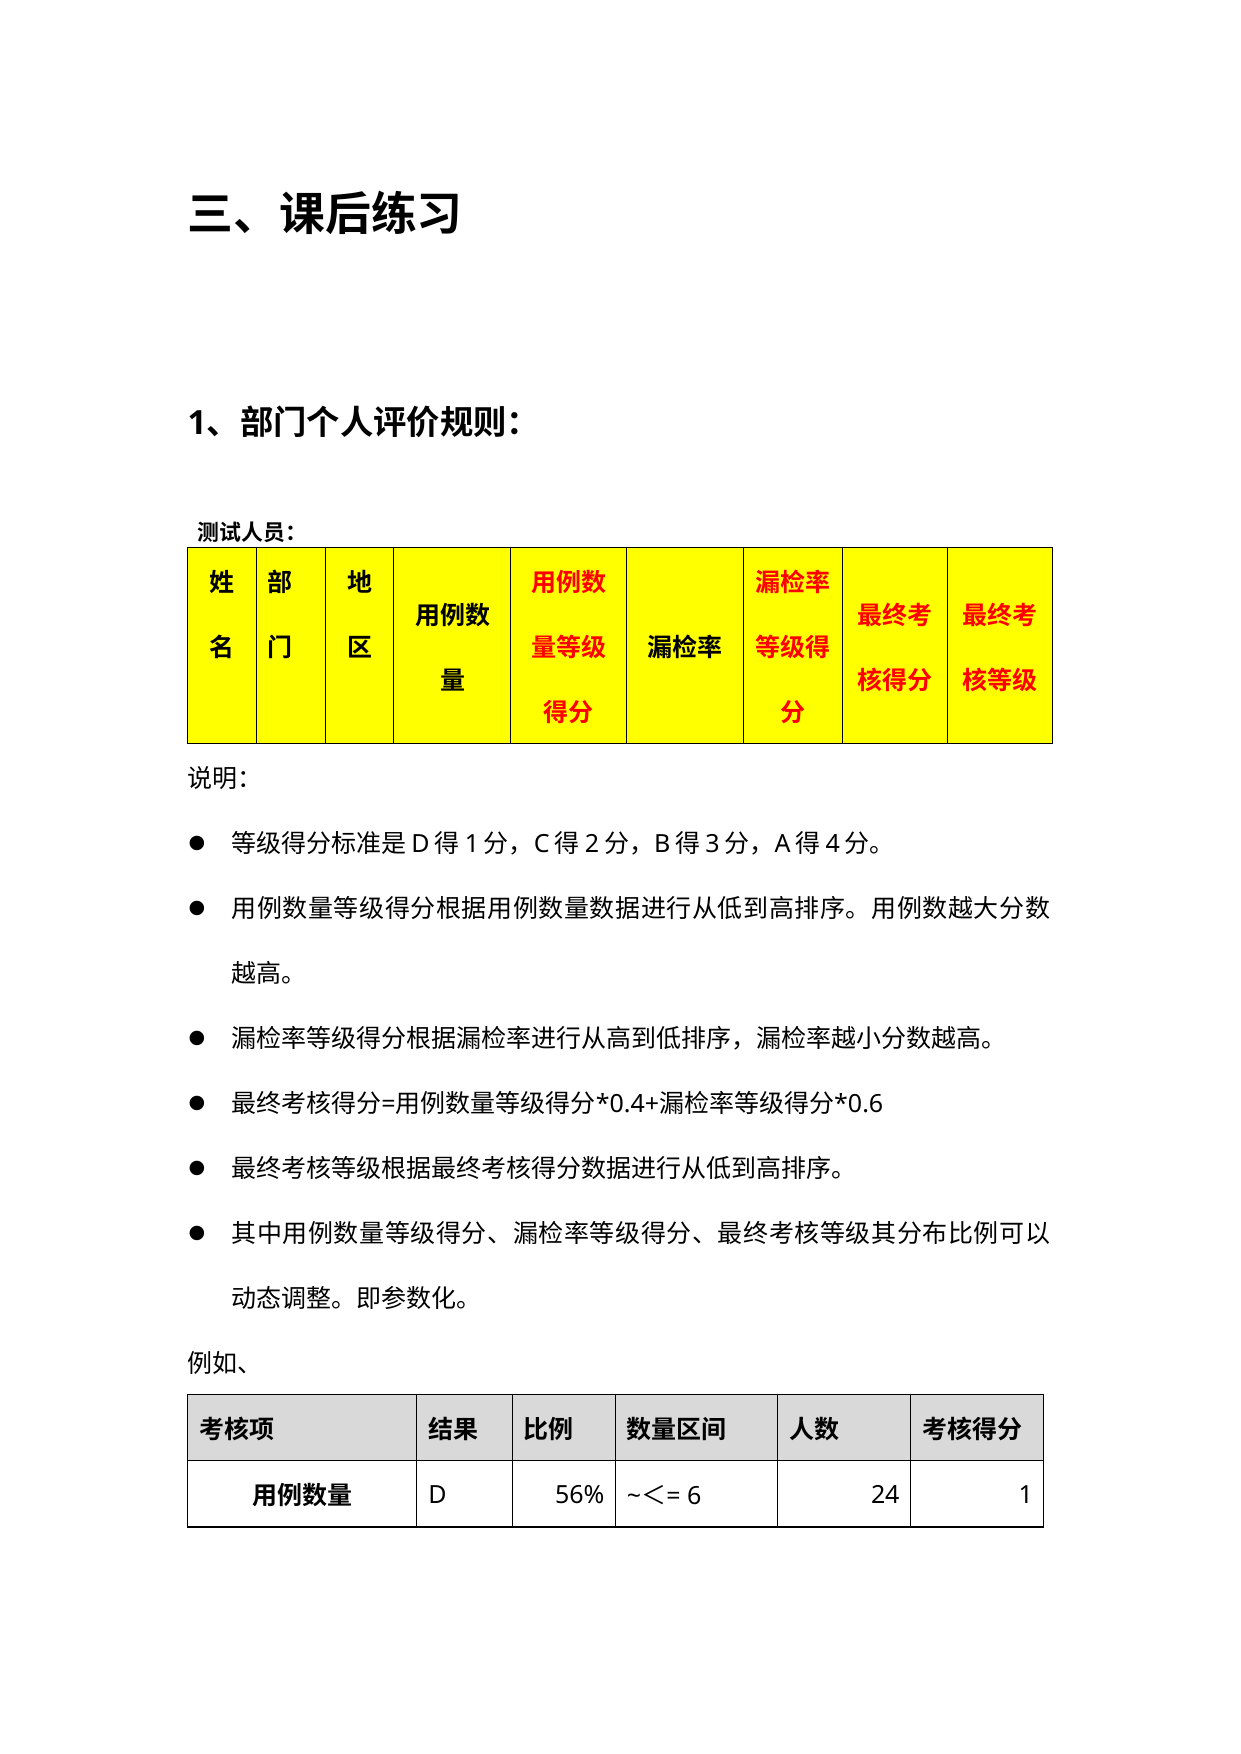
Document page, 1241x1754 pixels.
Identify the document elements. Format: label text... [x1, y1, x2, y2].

table_header 部门 [257, 548, 325, 743]
list 用例数量等级得分根据用例数量数据进行从低到高排序。用例数越大分数越高。 [187, 874, 1053, 1004]
table_cell D [417, 1461, 512, 1526]
table_header 漏检率等级得分 [744, 548, 842, 743]
subtitle 1、部门个人评价规则： [187, 387, 1053, 452]
table_header 最终考核等级 [948, 548, 1052, 743]
list 例如、 [187, 1329, 1053, 1394]
table_header 结果 [417, 1395, 512, 1460]
list 漏检率等级得分根据漏检率进行从高到低排序，漏检率越小分数越高。 [187, 1004, 1053, 1069]
table_header 地区 [326, 548, 393, 743]
text 测试人员： [187, 515, 1053, 547]
table_header 最终考核得分 [843, 548, 947, 743]
table_cell 用例数量 [188, 1461, 416, 1526]
list 其中用例数量等级得分、漏检率等级得分、最终考核等级其分布比例可以动态调整。即参数化。 [187, 1199, 1053, 1329]
table_header 姓名 [188, 548, 256, 743]
table_header 人数 [778, 1395, 910, 1460]
table_header 考核项 [188, 1395, 416, 1460]
table_header 用例数量 [394, 548, 510, 743]
list 说明： [187, 744, 1053, 809]
table_cell 24 [778, 1461, 910, 1526]
table_header 比例 [513, 1395, 615, 1460]
list 最终考核得分=用例数量等级得分*0.4+漏检率等级得分*0.6 [187, 1069, 1053, 1134]
table_cell 56% [513, 1461, 615, 1526]
subtitle 三、课后练习 [187, 162, 1053, 259]
list 等级得分标准是D得1分，C得2分，B得3分，A得4分。 [187, 809, 1053, 874]
table_header 用例数量等级得分 [511, 548, 626, 743]
table_cell ~＜= 6 [616, 1461, 777, 1526]
table_cell 1 [911, 1461, 1043, 1526]
table_header 考核得分 [911, 1395, 1043, 1460]
table_header 数量区间 [616, 1395, 777, 1460]
list 最终考核等级根据最终考核得分数据进行从低到高排序。 [187, 1134, 1053, 1199]
table_header 漏检率 [627, 548, 743, 743]
